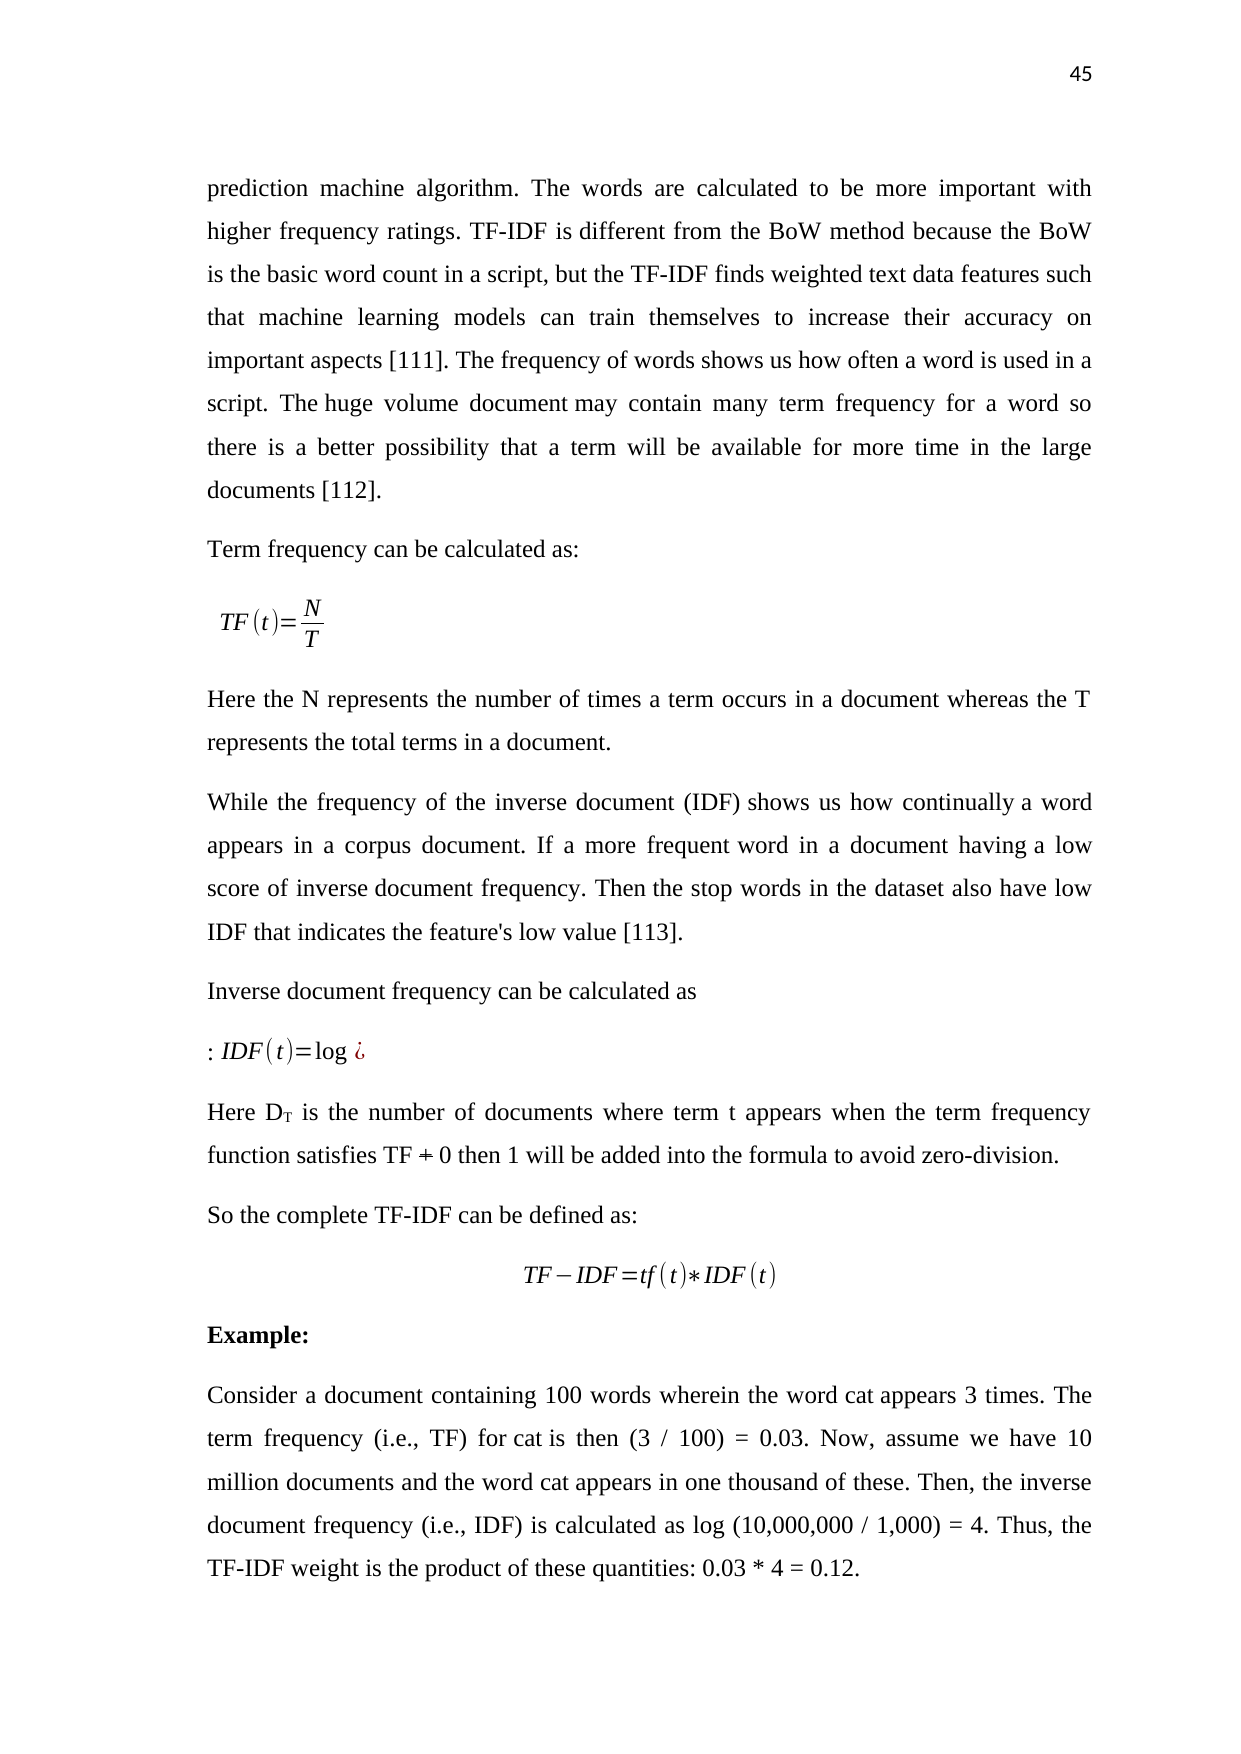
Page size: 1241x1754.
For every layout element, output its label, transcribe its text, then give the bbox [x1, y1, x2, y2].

text Term frequency can be calculated as: [207, 534, 1092, 563]
text Here the N represents the number of times a term occurs in a document whereas the T represents the total terms in a document. [207, 684, 1092, 756]
text : [207, 1036, 1092, 1066]
text While the frequency of the inverse document (IDF) shows us how continually a word appears in a corpus document. If a more frequent word in a document having a low score of inverse document frequency. Then the stop words in the dataset also have low IDF that indicates the feature's low value [113]. [207, 787, 1092, 945]
text So the complete TF-IDF can be defined as: [207, 1200, 1092, 1229]
text Example: [207, 1321, 1092, 1349]
text Consider a document containing 100 words wherein the word cat appears 3 times. The term frequency (i.e., TF) for cat is then (3 / 100) = 0.03. Now, assume we have 10 million documents and the word cat appears in one thousand of these. Then, the inverse document frequency (i.e., IDF) is calculated as log (10,000,000 / 1,000) = 4. Thus, the TF-IDF weight is the product of these quantities: 0.03 * 4 = 0.12. [207, 1380, 1092, 1582]
text Here DT is the number of documents where term t appears when the term frequency function satisfies TF + 0 then 1 will be added into the formula to avoid zero-division. [207, 1097, 1092, 1169]
text Inverse document frequency can be calculated as [207, 976, 1092, 1005]
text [207, 173, 1092, 503]
